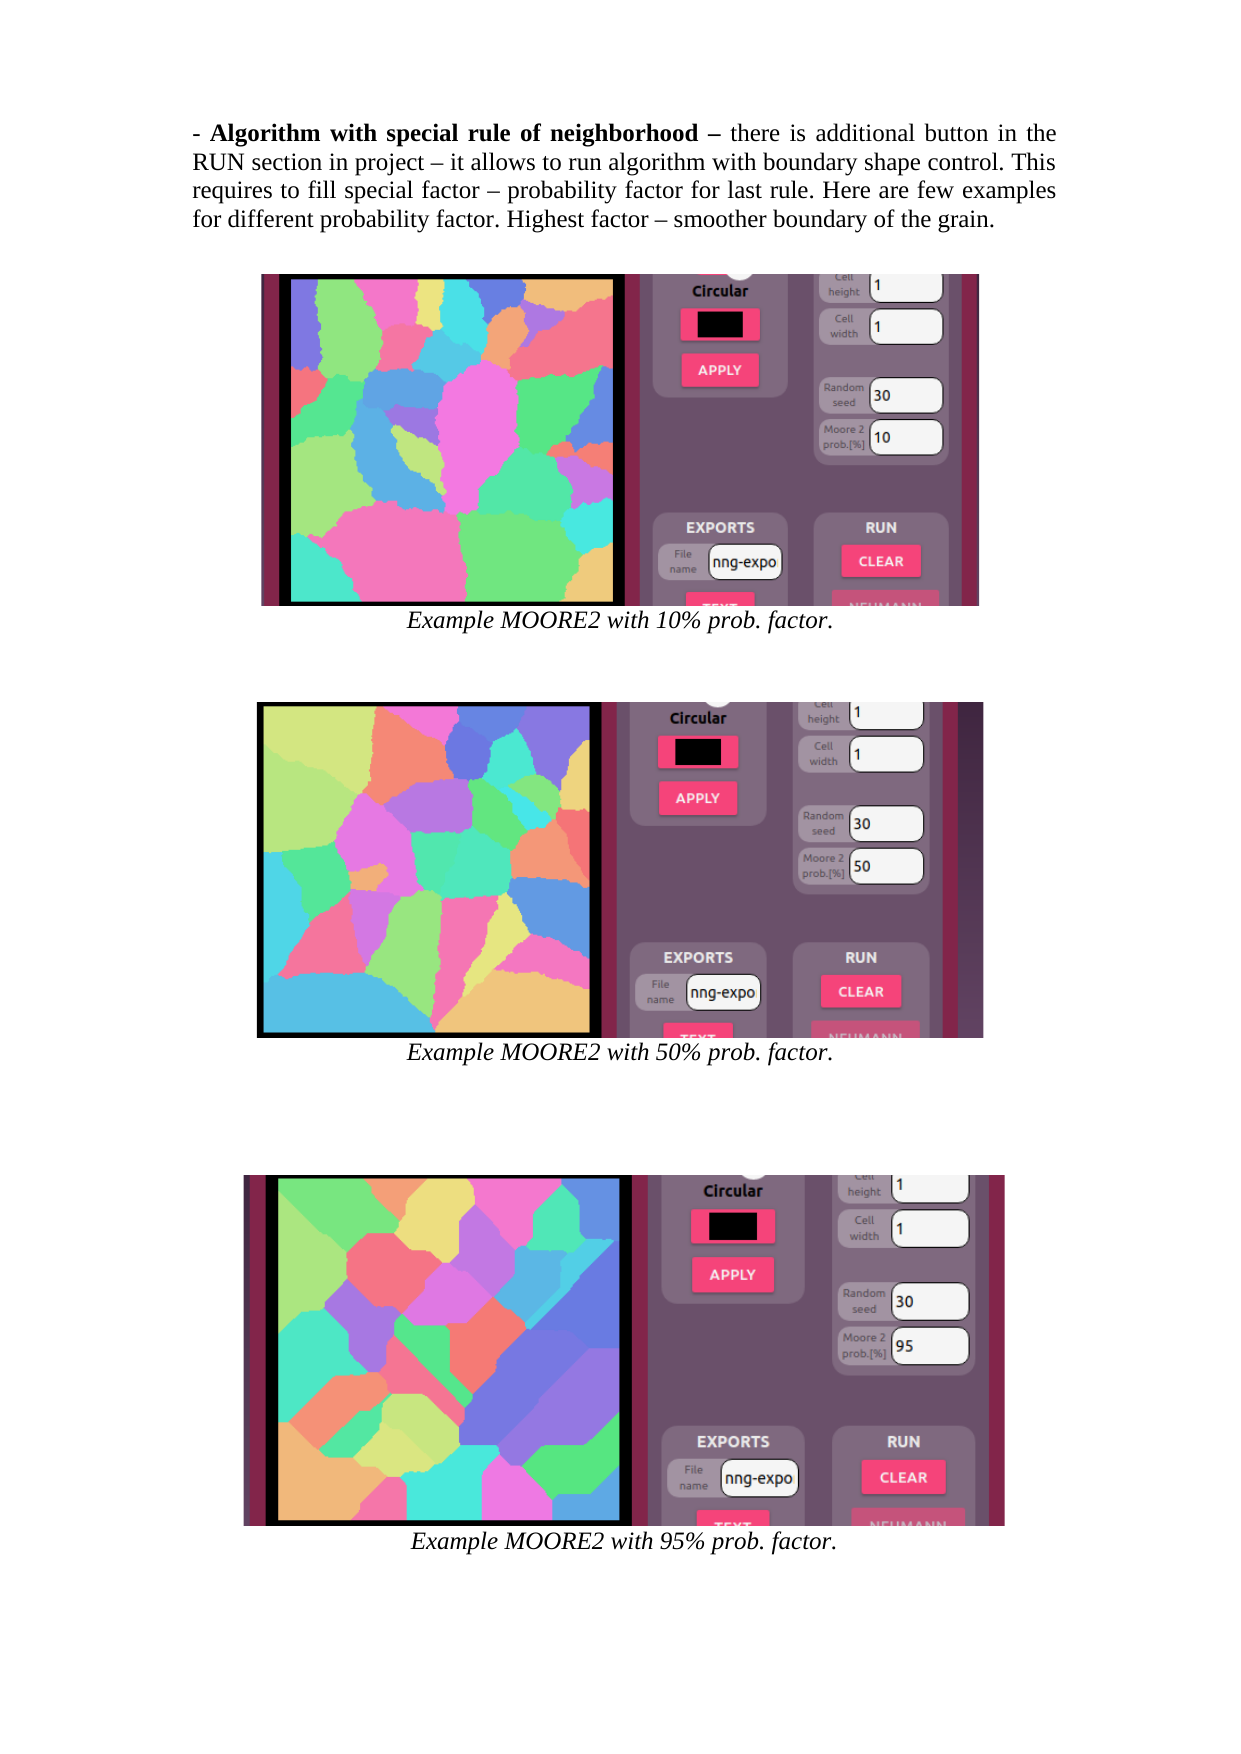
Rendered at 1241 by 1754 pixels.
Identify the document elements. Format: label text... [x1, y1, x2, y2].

picture [256, 702, 984, 1038]
picture [261, 274, 980, 606]
text - Algorithm with special rule of neighborhood – there is additional button in the RUN section in project – it allows to run algorithm with boundary shape control. This requires to fill special factor – probability factor for last rule. Here are few examples for different probability factor. Highest factor – smoother boundary of the grain. [192, 118, 1057, 233]
picture [243, 1175, 1005, 1526]
